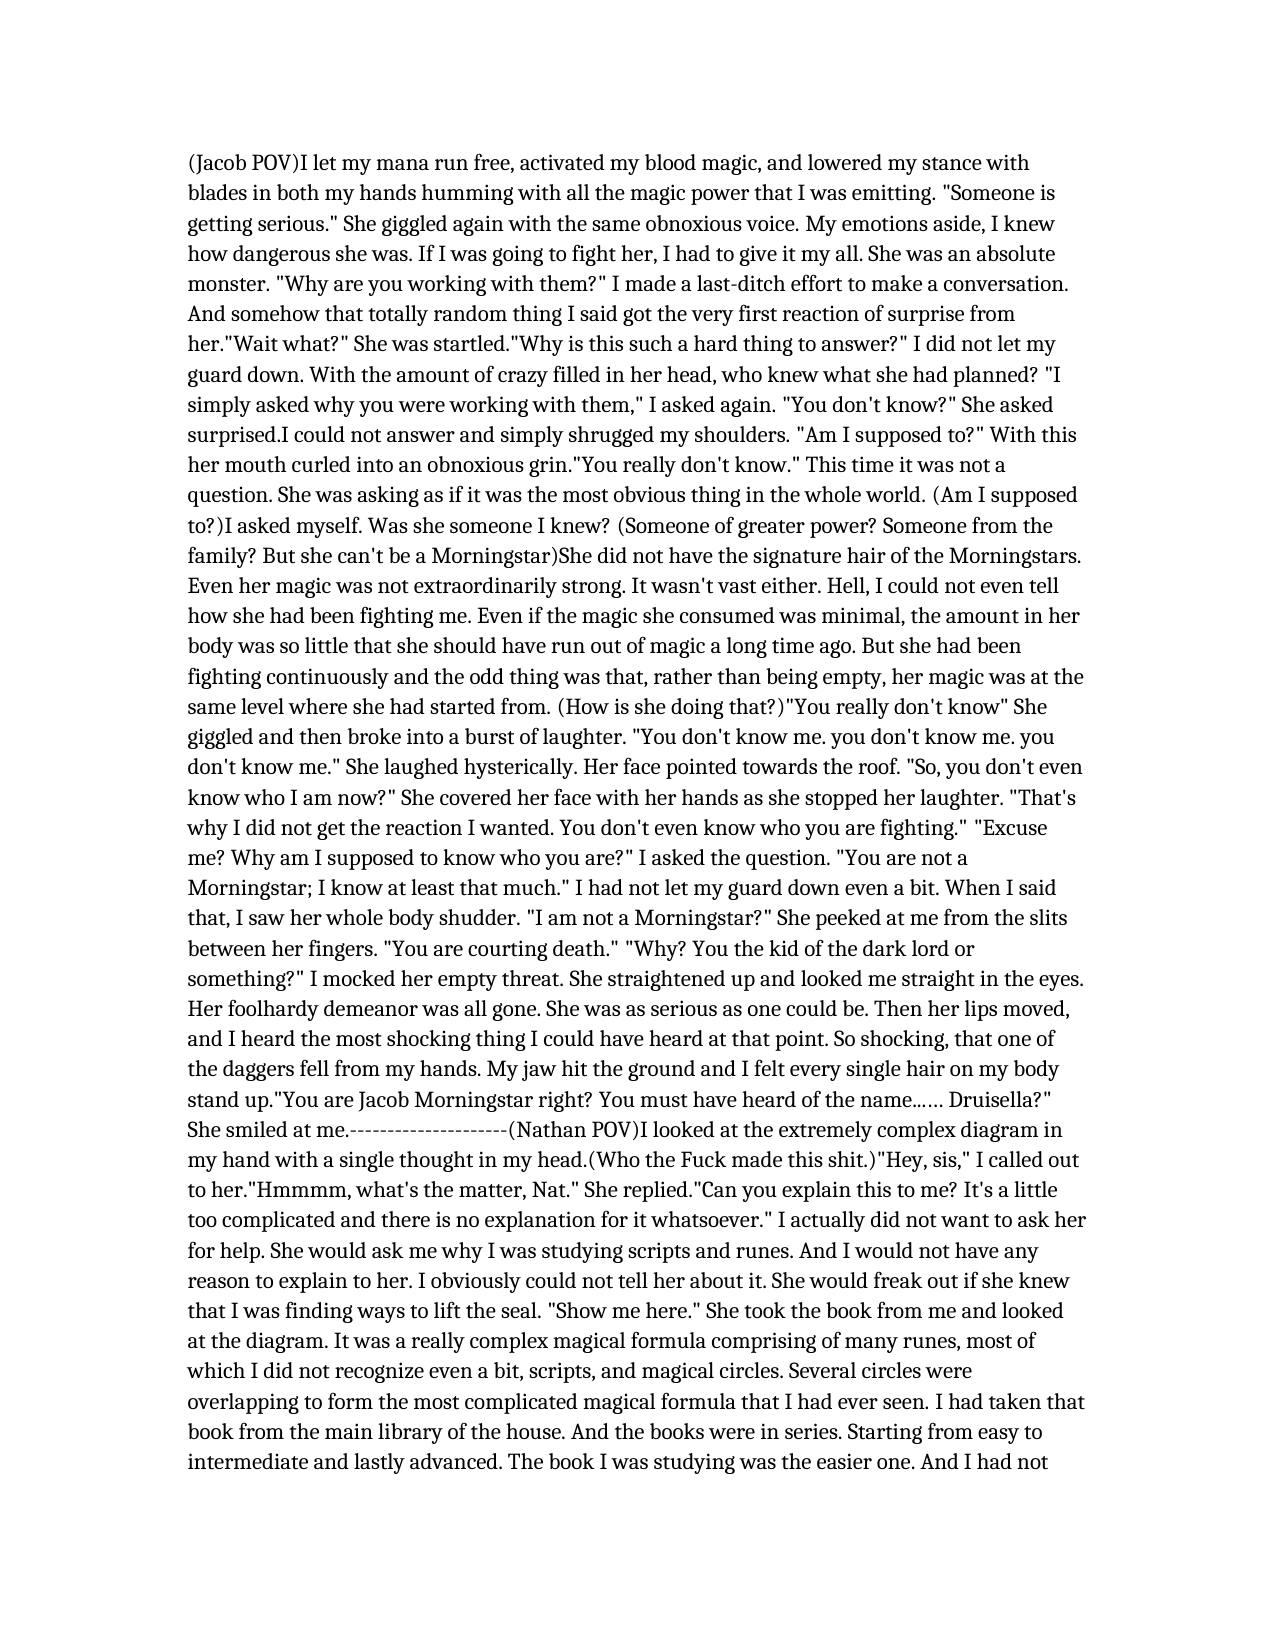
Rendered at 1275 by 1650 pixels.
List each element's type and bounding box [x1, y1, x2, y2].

text [187, 150, 1087, 1475]
